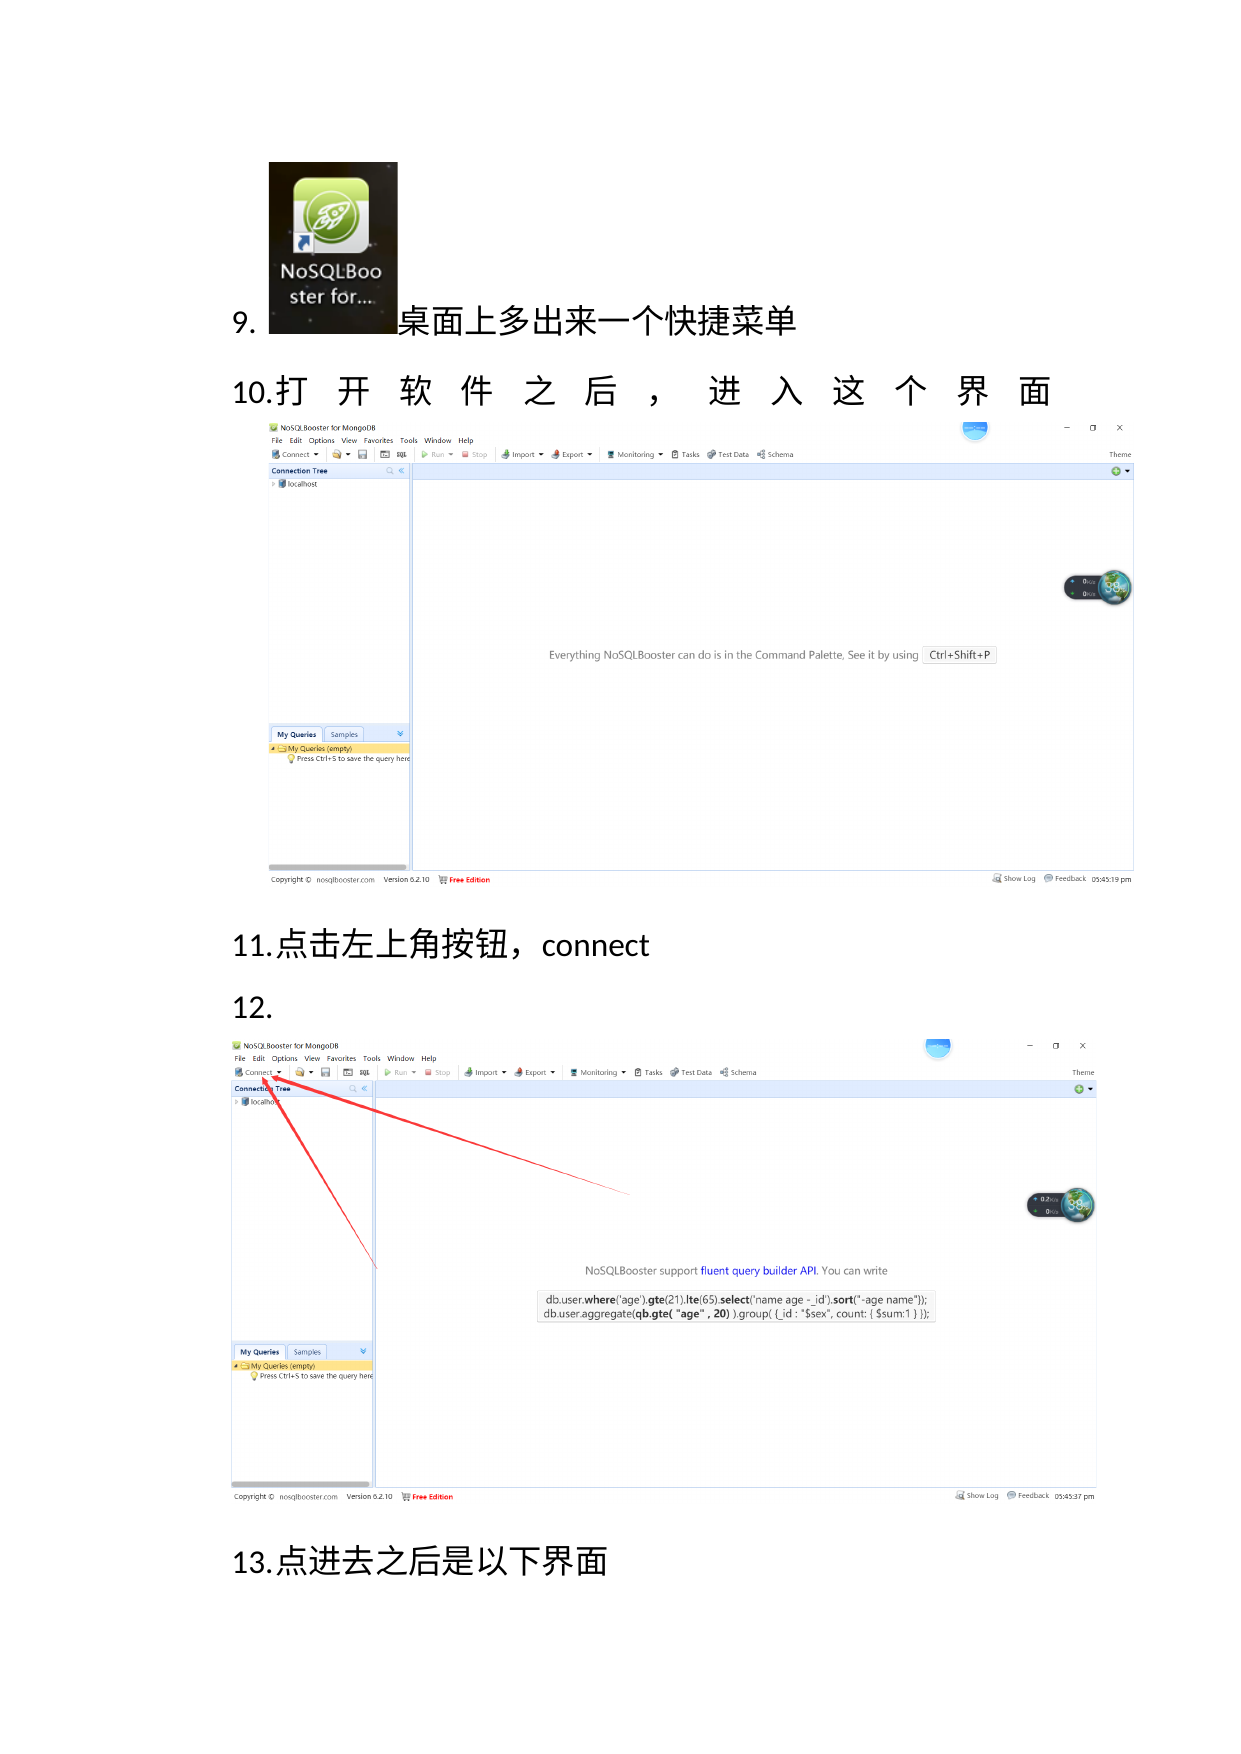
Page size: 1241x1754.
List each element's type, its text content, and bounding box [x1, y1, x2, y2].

picture [268, 422, 1134, 887]
picture [231, 1039, 1097, 1504]
list 点进去之后是以下界面 [231, 1527, 1053, 1592]
picture [268, 162, 398, 334]
list 点击左上角按钮，connect [231, 909, 1053, 974]
list 桌面上多出来一个快捷菜单 [231, 162, 1053, 357]
